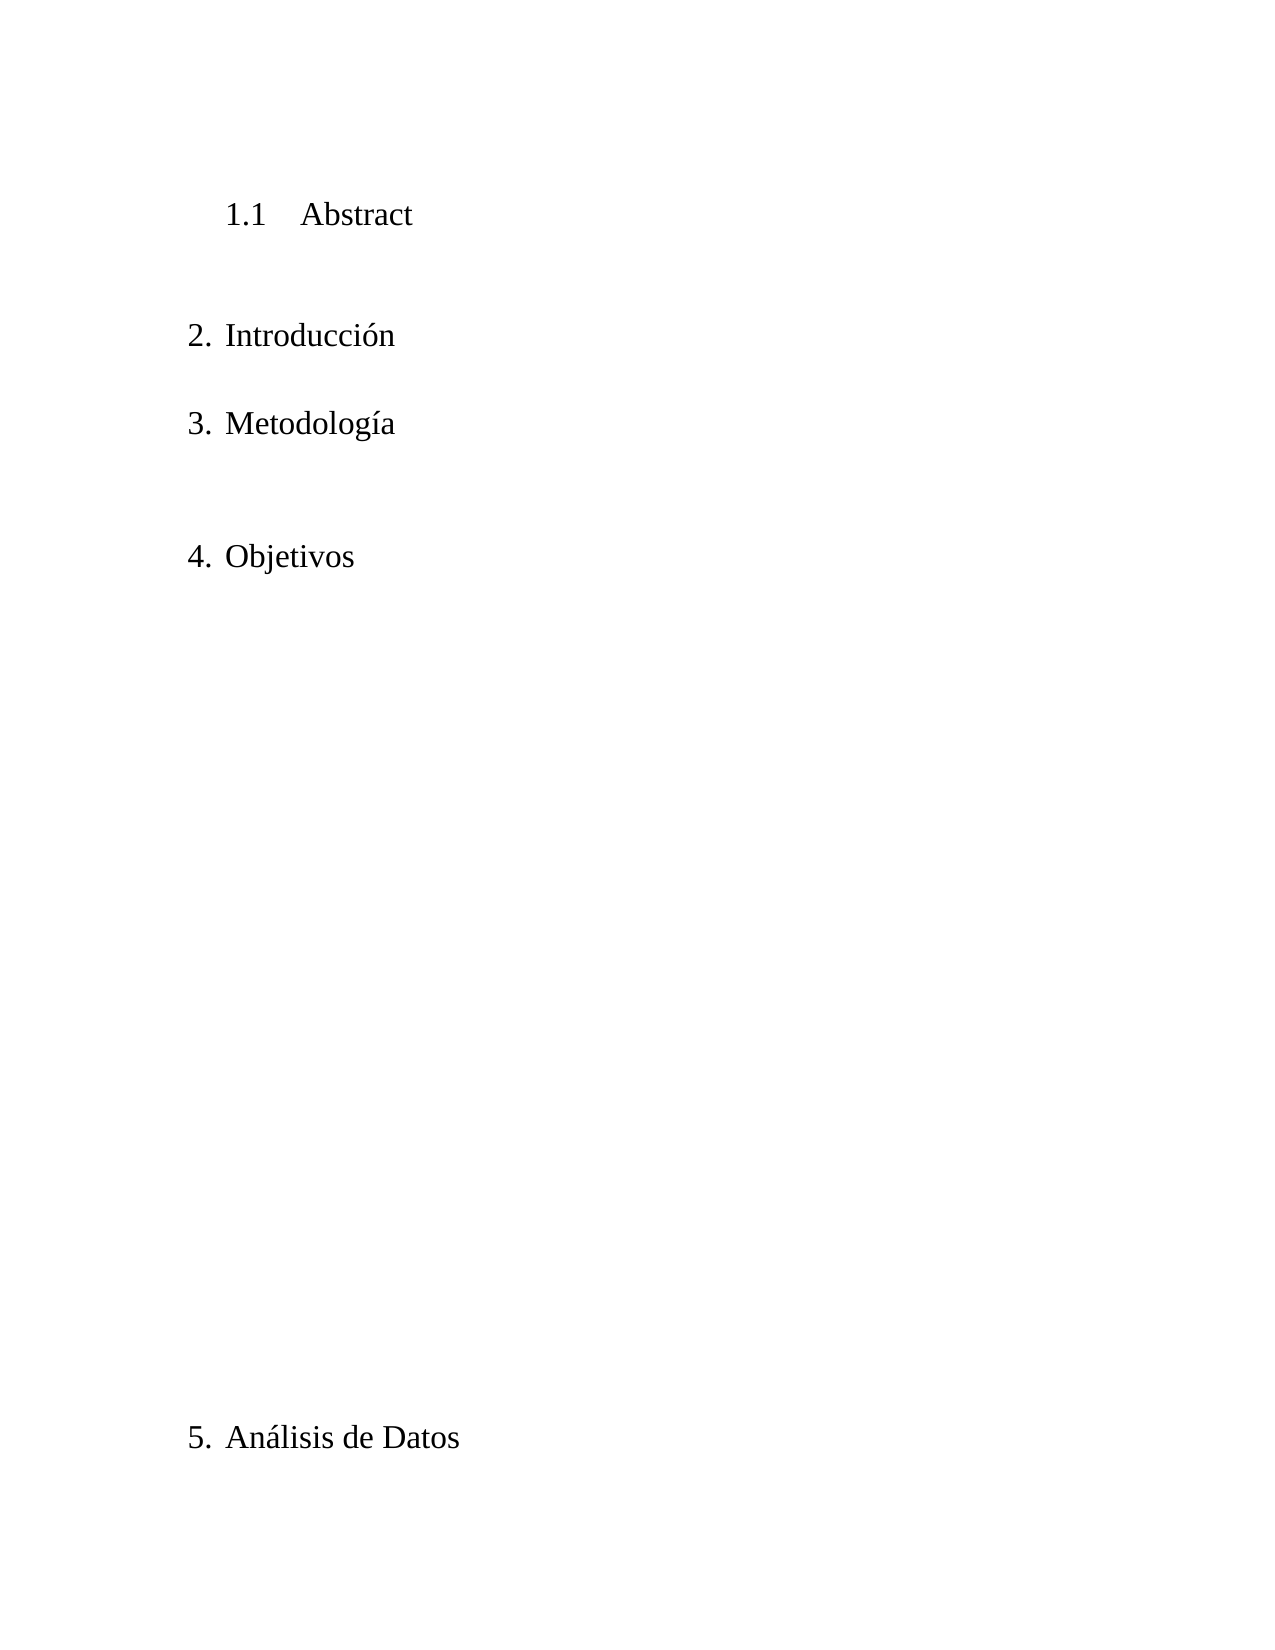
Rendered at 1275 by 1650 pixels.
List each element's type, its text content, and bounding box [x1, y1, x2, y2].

list Introducción [187, 316, 1125, 354]
list Metodología [187, 404, 1125, 442]
list Abstract [225, 194, 1125, 232]
list Objetivos [187, 536, 1125, 574]
list Análisis de Datos [187, 1417, 1125, 1455]
